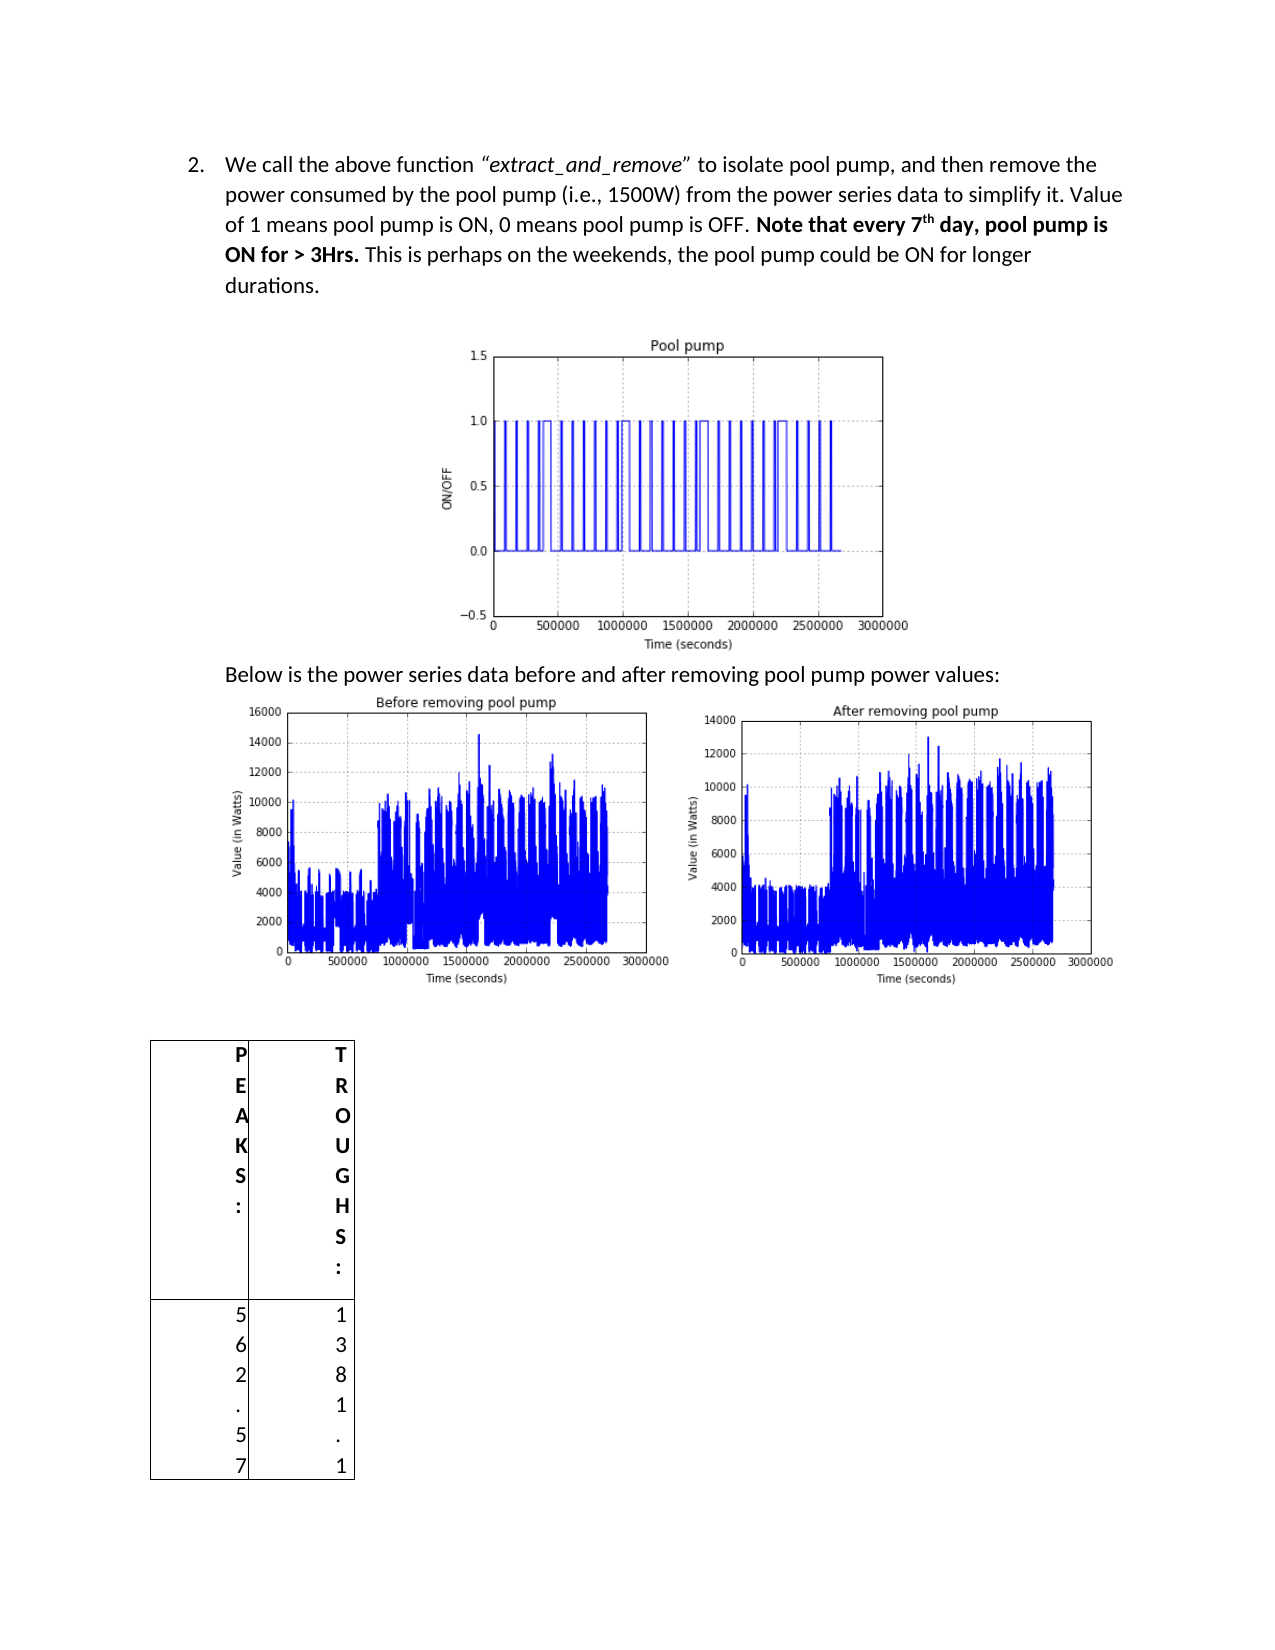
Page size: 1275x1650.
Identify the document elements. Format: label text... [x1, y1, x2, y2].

list We call the above function “extract_and_remove” to isolate pool pump, and then remove the power consumed by the pool pump (i.e., 1500W) from the power series data to simplify it. Value of 1 means pool pump is ON, 0 means pool pump is OFF. Note that every 7th day, pool pump is ON for > 3Hrs. This is perhaps on the weekends, the pool pump could be ON for longer durations. [187, 150, 1125, 329]
table_header PEAKS: [151, 1041, 248, 1299]
table_cell 562.577 [151, 1300, 248, 1479]
table_cell 1381.115 [249, 1300, 354, 1479]
picture [681, 698, 1121, 991]
table_header TROUGHS: [249, 1041, 354, 1299]
picture [434, 331, 916, 658]
list Below is the power series data before and after removing pool pump power values: [225, 660, 1125, 688]
picture [225, 690, 677, 991]
